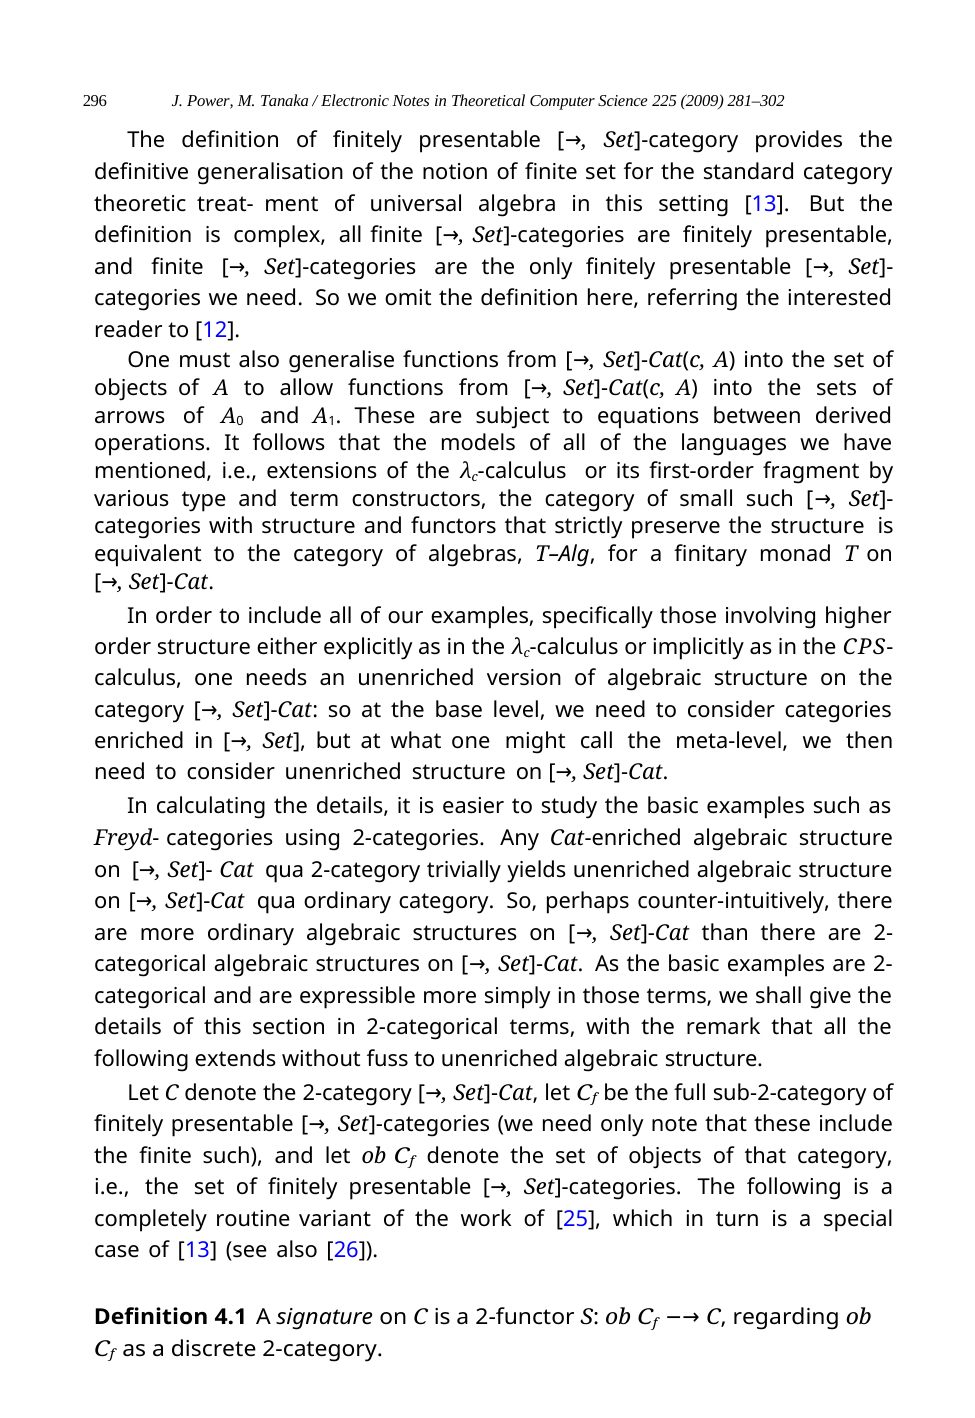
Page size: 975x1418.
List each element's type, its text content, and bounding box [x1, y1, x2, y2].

text Definition 4.1 A signature on C is a 2-functor S: ob Cf −→ C, regarding ob Cf as a discrete 2-category. [94, 1301, 894, 1362]
text One must also generalise functions from [→, Set]-Cat(c, A) into the set of objects of A to allow functions from [→, Set]-Cat(c, A) into the sets of arrows of A0 and A1. These are subject to equations between derived operations. It follows that the models of all of the languages we have mentioned, i.e., extensions of the λc-calculus or its first-order fragment by various type and term constructors, the category of small such [→, Set]-categories with structure and functors that strictly preserve the structure is equivalent to the category of algebras, T–Alg, for a finitary monad T on [→, Set]-Cat. [94, 346, 893, 595]
text Let C denote the 2-category [→, Set]-Cat, let Cf be the full sub-2-category of finitely presentable [→, Set]-categories (we need only note that these include the finite such), and let ob Cf denote the set of objects of that category, i.e., the set of finitely presentable [→, Set]-categories. The following is a completely routine variant of the work of [25], which in turn is a special case of [13] (see also [26]). [94, 1076, 893, 1264]
text In order to include all of our examples, specifically those involving higher order structure either explicitly as in the λc-calculus or implicitly as in the CPS-calculus, one needs an unenriched version of algebraic structure on the category [→, Set]-Cat: so at the base level, we need to consider categories enriched in [→, Set], but at what one might call the meta-level, we then need to consider unenriched structure on [→, Set]-Cat. [94, 600, 893, 786]
text In calculating the details, it is easier to study the basic examples such as Freyd- categories using 2-categories. Any Cat-enriched algebraic structure on [→, Set]- Cat qua 2-category trivially yields unenriched algebraic structure on [→, Set]-Cat qua ordinary category. So, perhaps counter-intuitively, there are more ordinary algebraic structures on [→, Set]-Cat than there are 2-categorical algebraic structures on [→, Set]-Cat. As the basic examples are 2-categorical and are expressible more simply in those terms, we shall give the details of this section in 2-categorical terms, with the remark that all the following extends without fuss to unenriched algebraic structure. [94, 790, 893, 1073]
text The definition of finitely presentable [→, Set]-category provides the definitive generalisation of the notion of finite set for the standard category theoretic treat- ment of universal algebra in this setting [13]. But the definition is complex, all finite [→, Set]-categories are finitely presentable, and finite [→, Set]-categories are the only finitely presentable [→, Set]-categories we need. So we omit the definition here, referring the interested reader to [12]. [94, 124, 893, 343]
